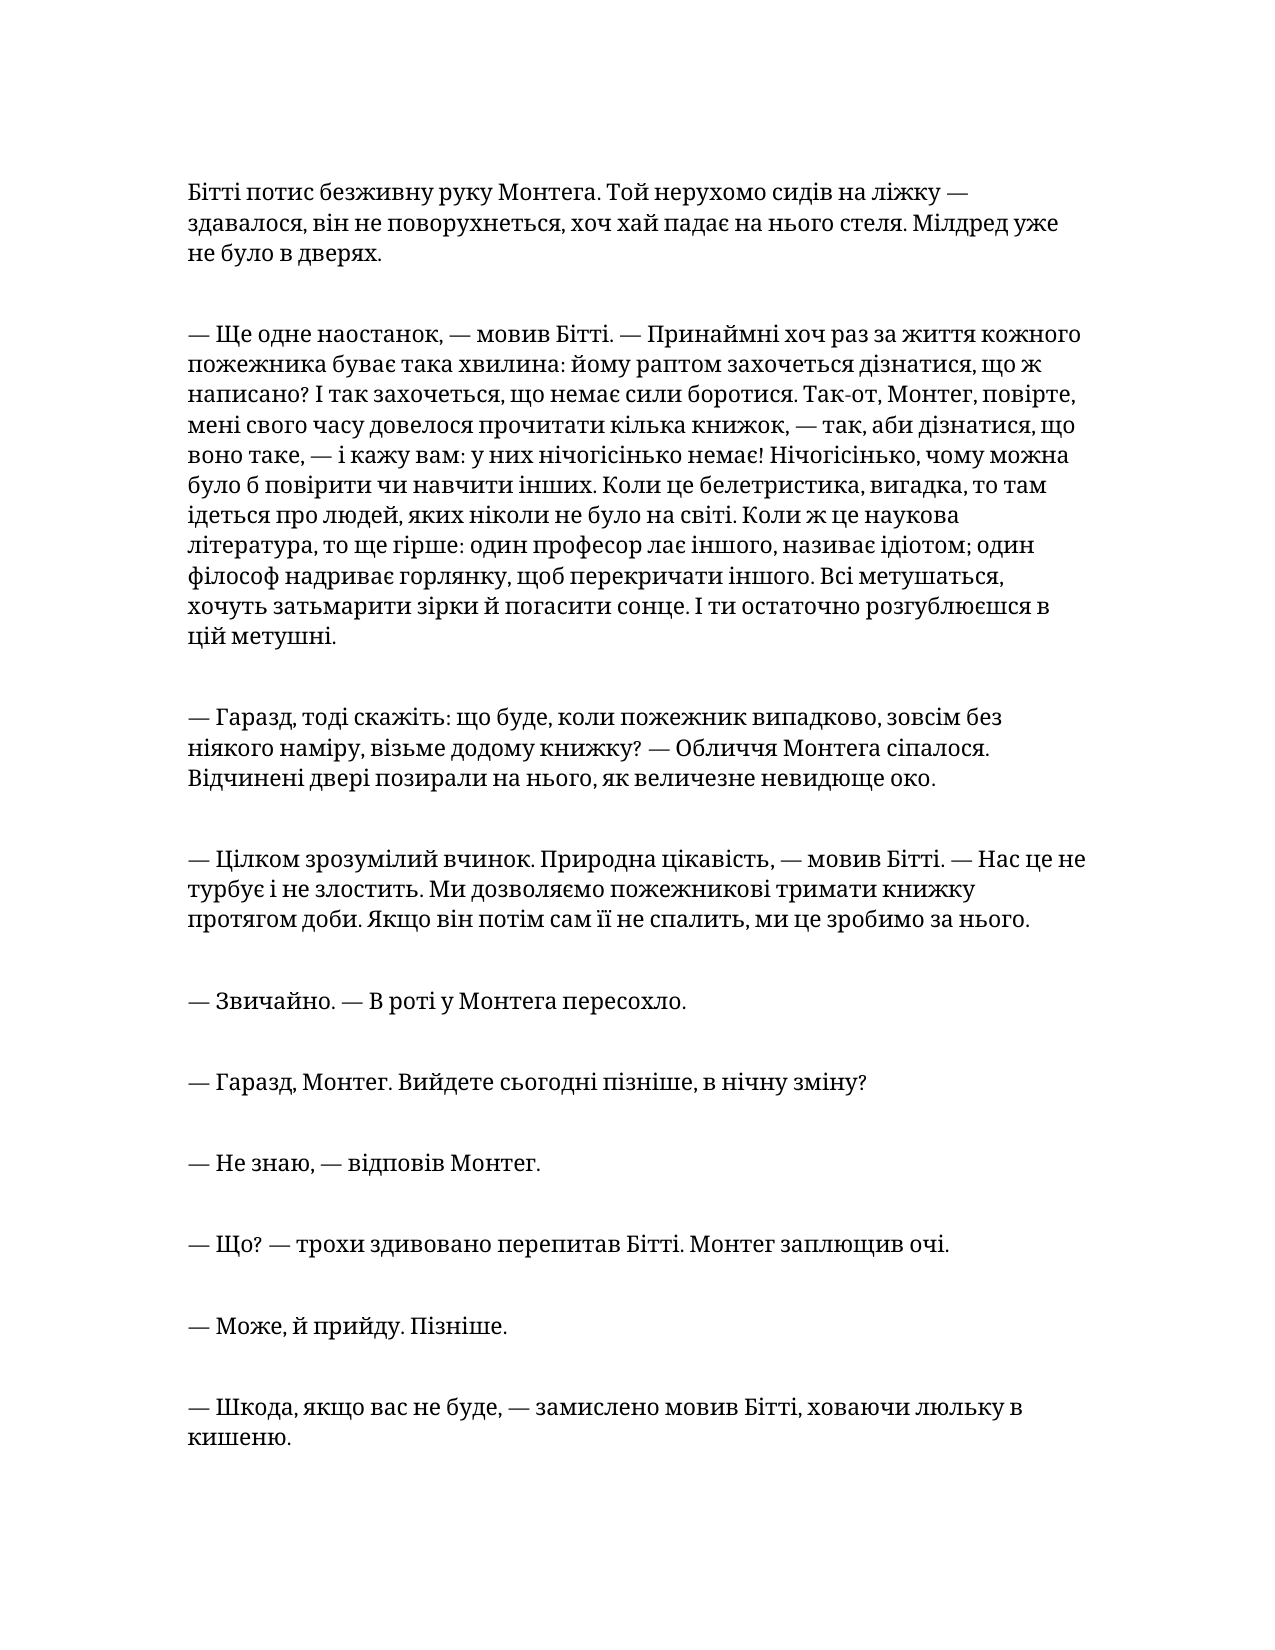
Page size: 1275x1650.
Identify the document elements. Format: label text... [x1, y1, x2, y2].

text — Гаразд, Монтег. Вийдете сьогодні пізніше, в нічну зміну? [187, 1039, 1087, 1096]
text — Звичайно. — В роті у Монтега пересохло. [187, 958, 1087, 1015]
text — Шкода, якщо вас не буде, — замислено мовив Бітті, ховаючи люльку в кишеню. [187, 1364, 1087, 1451]
text — Ще одне наостанок, — мовив Бітті. — Принаймні хоч раз за життя кожного пожежника буває така хвилина: йому раптом захочеться дізнатися, що ж написано? І так захочеться, що немає сили боротися. Так-от, Монтег, повірте, мені свого часу довелося прочитати кілька книжок, — так, аби дізнатися, що воно таке, — і кажу вам: у них нічогісінько немає! Нічогісінько, чому можна було б повірити чи навчити інших. Коли це белетристика, вигадка, то там ідеться про людей, яких ніколи не було на світі. Коли ж це наукова література, то ще гірше: один професор лає іншого, називає ідіотом; один філософ надриває горлянку, щоб перекричати іншого. Всі метушаться, хочуть затьмарити зірки й погасити сонце. І ти остаточно розгублюєшся в цій метушні. [187, 292, 1087, 650]
text Бітті потис безживну руку Монтега. Той нерухомо сидів на ліжку — здавалося, він не поворухнеться, хоч хай падає на нього стеля. Мілдред уже не було в дверях. [187, 150, 1087, 267]
text — Цілком зрозумілий вчинок. Природна цікавість, — мовив Бітті. — Нас це не турбує і не злостить. Ми дозволяємо пожежникові тримати книжку протягом доби. Якщо він потім сам її не спалить, ми це зробимо за нього. [187, 817, 1087, 934]
text — Гаразд, тоді скажіть: що буде, коли пожежник випадково, зовсім без ніякого наміру, візьме додому книжку? — Обличчя Монтега сіпалося. Відчинені двері позирали на нього, як величезне невидюще око. [187, 675, 1087, 792]
text — Може, й прийду. Пізніше. [187, 1283, 1087, 1340]
text — Що? — трохи здивовано перепитав Бітті. Монтег заплющив очі. [187, 1202, 1087, 1259]
text — Не знаю, — відповів Монтег. [187, 1121, 1087, 1177]
